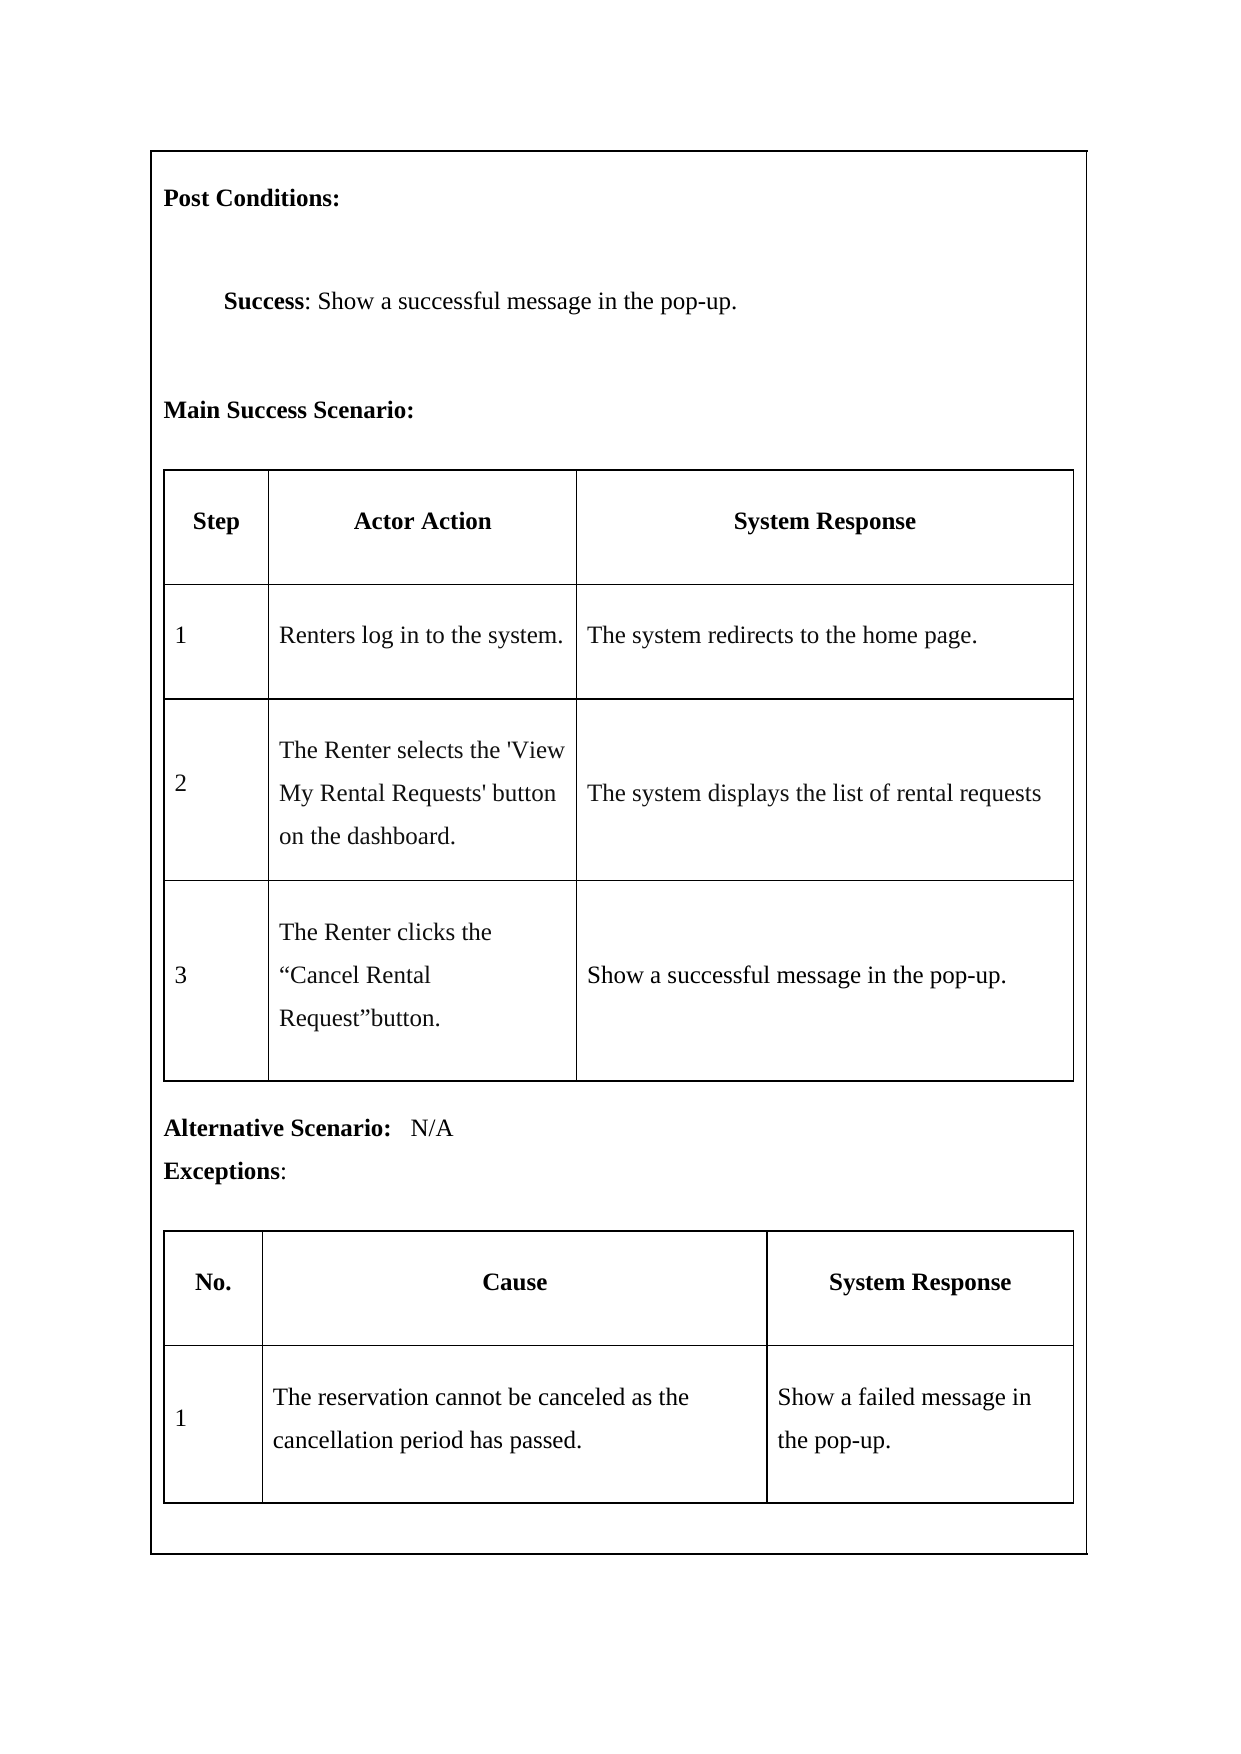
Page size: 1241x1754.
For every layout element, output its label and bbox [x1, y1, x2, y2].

table_cell [152, 152, 1086, 1553]
